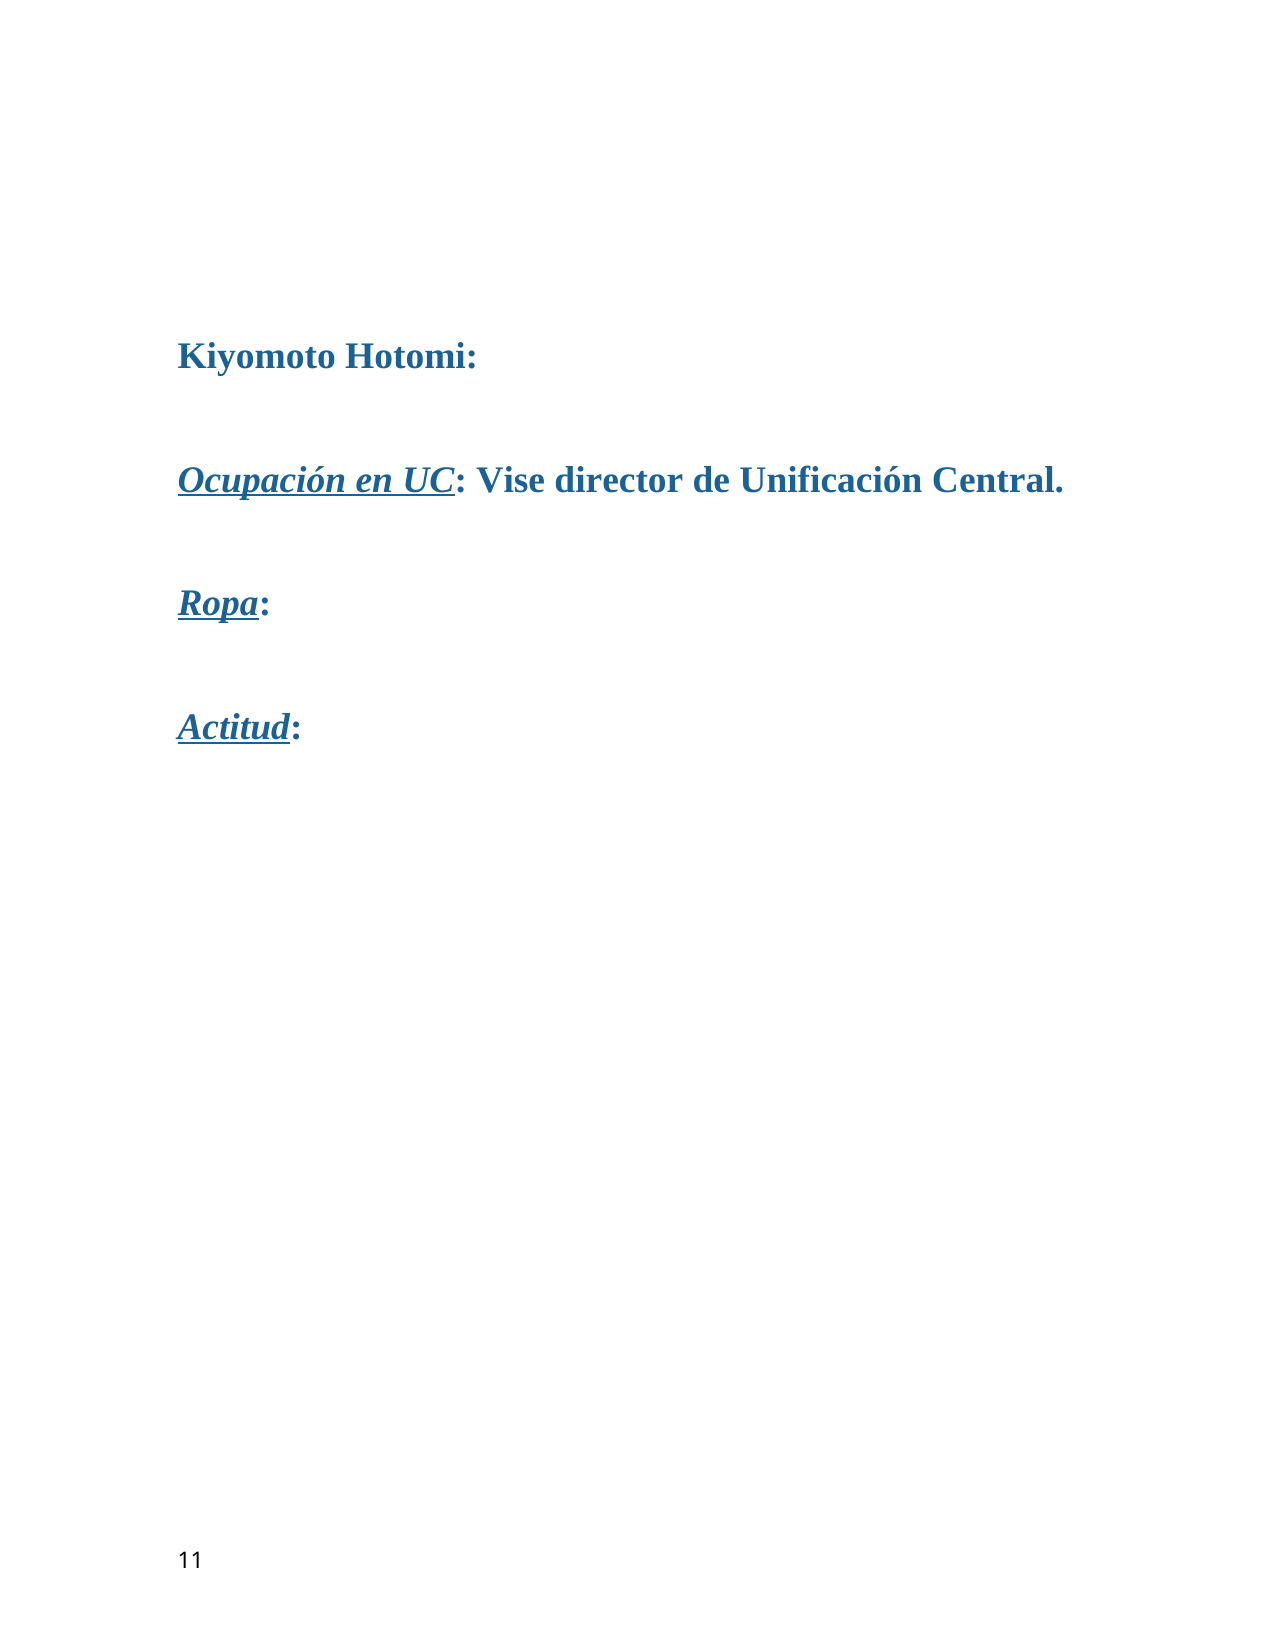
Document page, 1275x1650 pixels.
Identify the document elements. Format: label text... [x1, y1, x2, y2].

text Ropa: [177, 581, 1098, 624]
text Ocupación en UC: Vise director de Unificación Central. [177, 457, 1098, 500]
text Kiyomoto Hotomi: [177, 333, 1098, 376]
text Actitud: [177, 704, 1098, 748]
